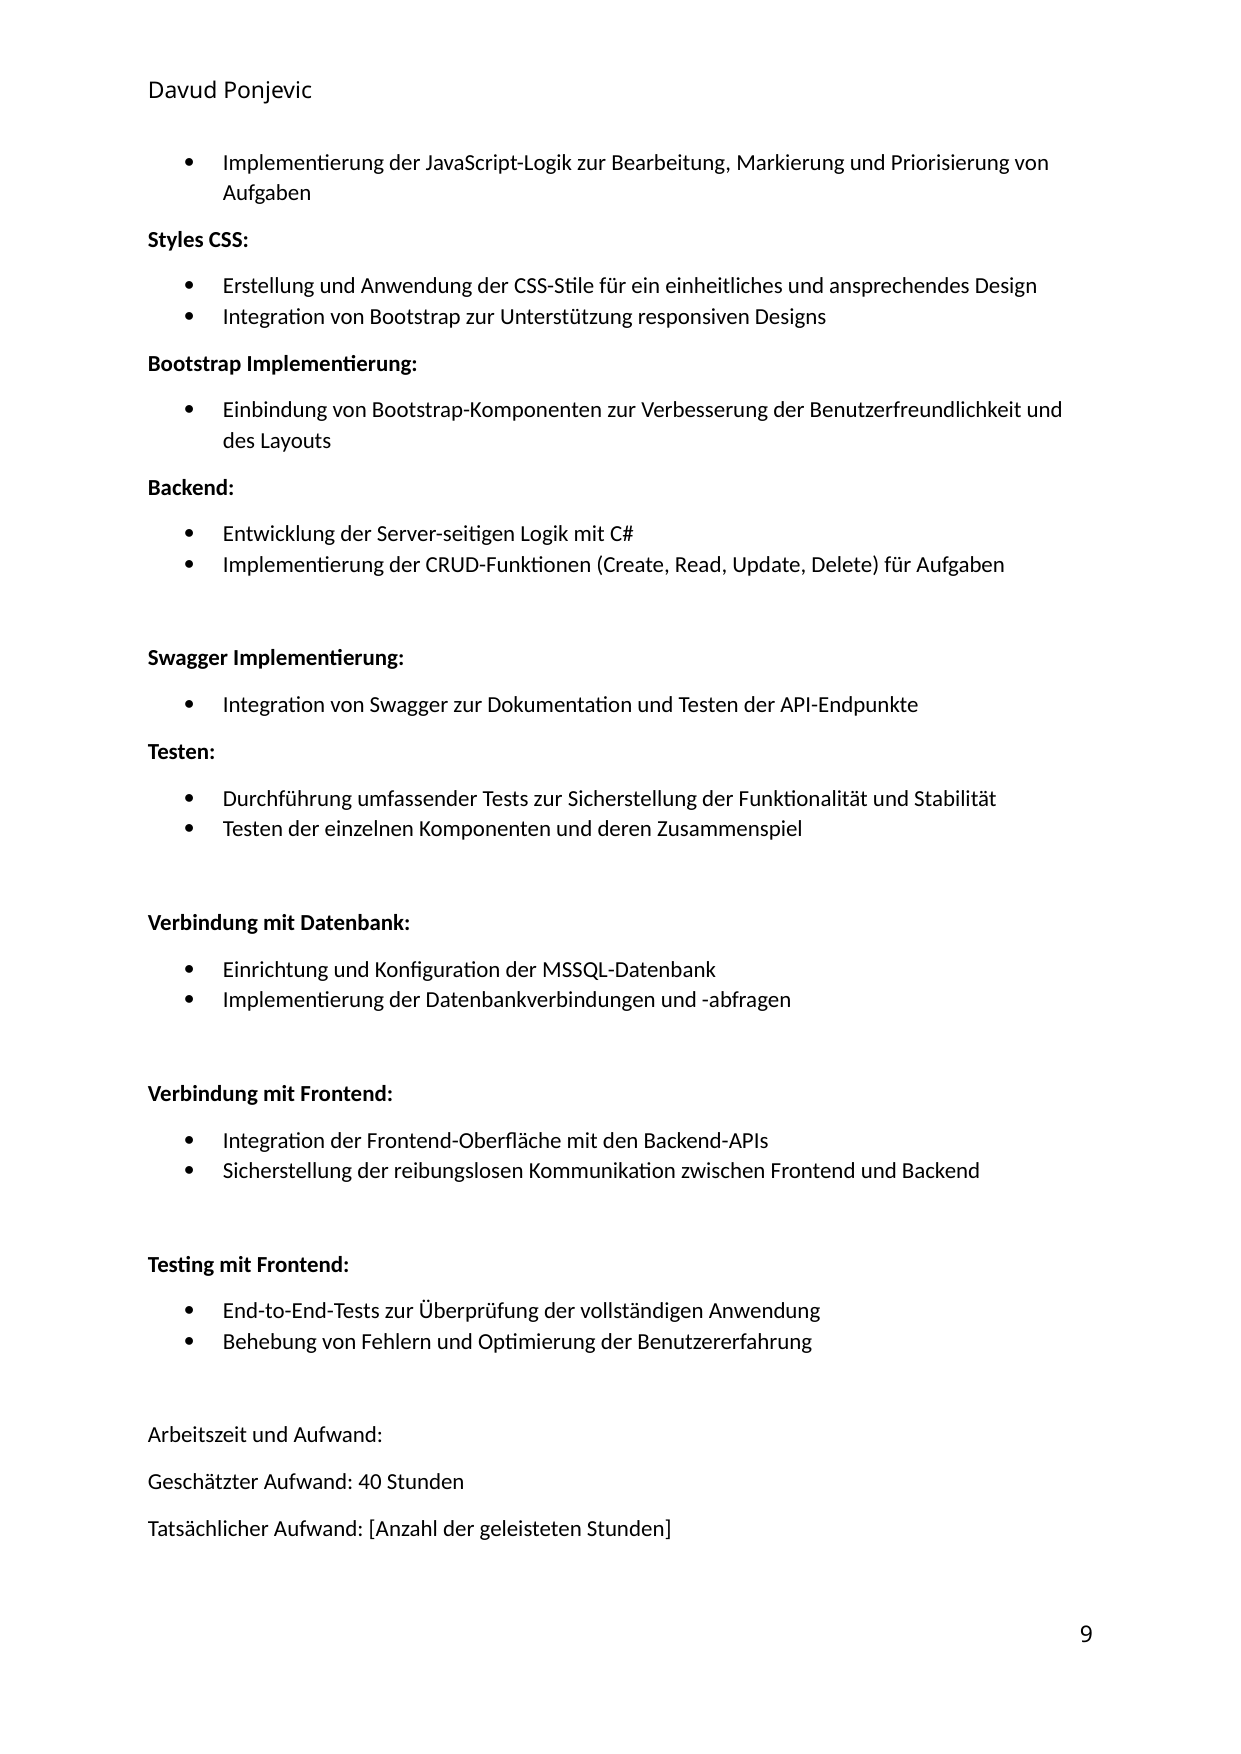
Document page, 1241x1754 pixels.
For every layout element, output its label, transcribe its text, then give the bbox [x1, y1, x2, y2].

text Backend: [148, 473, 1093, 501]
text Verbindung mit Datenbank: [148, 908, 1093, 936]
list Implementierung der JavaScript-Logik zur Bearbeitung, Markierung und Priorisierung von Aufgaben [185, 148, 1093, 206]
list Implementierung der CRUD-Funktionen (Create, Read, Update, Delete) für Aufgaben [185, 550, 1093, 578]
text Arbeitszeit und Aufwand: [148, 1421, 1093, 1448]
list Sicherstellung der reibungslosen Kommunikation zwischen Frontend und Backend [185, 1156, 1093, 1184]
text Geschätzter Aufwand: 40 Stunden [148, 1467, 1093, 1495]
text Testing mit Frontend: [148, 1250, 1093, 1278]
list Erstellung und Anwendung der CSS-Stile für ein einheitliches und ansprechendes Design [185, 272, 1093, 299]
list Entwicklung der Server-seitigen Logik mit C# [185, 519, 1093, 547]
list Durchführung umfassender Tests zur Sicherstellung der Funktionalität und Stabilität [185, 784, 1093, 812]
list Integration von Swagger zur Dokumentation und Testen der API-Endpunkte [185, 690, 1093, 718]
list Testen der einzelnen Komponenten und deren Zusammenspiel [185, 814, 1093, 842]
list Integration von Bootstrap zur Unterstützung responsiven Designs [185, 302, 1093, 330]
text Bootstrap Implementierung: [148, 349, 1093, 377]
text Tatsächlicher Aufwand: [Anzahl der geleisteten Stunden] [148, 1514, 1093, 1542]
list End-to-End-Tests zur Überprüfung der vollständigen Anwendung [185, 1297, 1093, 1324]
text Styles CSS: [148, 225, 1093, 253]
text Testen: [148, 737, 1093, 765]
list Einrichtung und Konfiguration der MSSQL-Datenbank [185, 955, 1093, 983]
list Einbindung von Bootstrap-Komponenten zur Verbesserung der Benutzerfreundlichkeit und des Layouts [185, 396, 1093, 454]
text Verbindung mit Frontend: [148, 1079, 1093, 1107]
list Integration der Frontend-Oberfläche mit den Backend-APIs [185, 1126, 1093, 1154]
text Swagger Implementierung: [148, 643, 1093, 671]
list Implementierung der Datenbankverbindungen und -abfragen [185, 985, 1093, 1013]
list Behebung von Fehlern und Optimierung der Benutzererfahrung [185, 1327, 1093, 1355]
